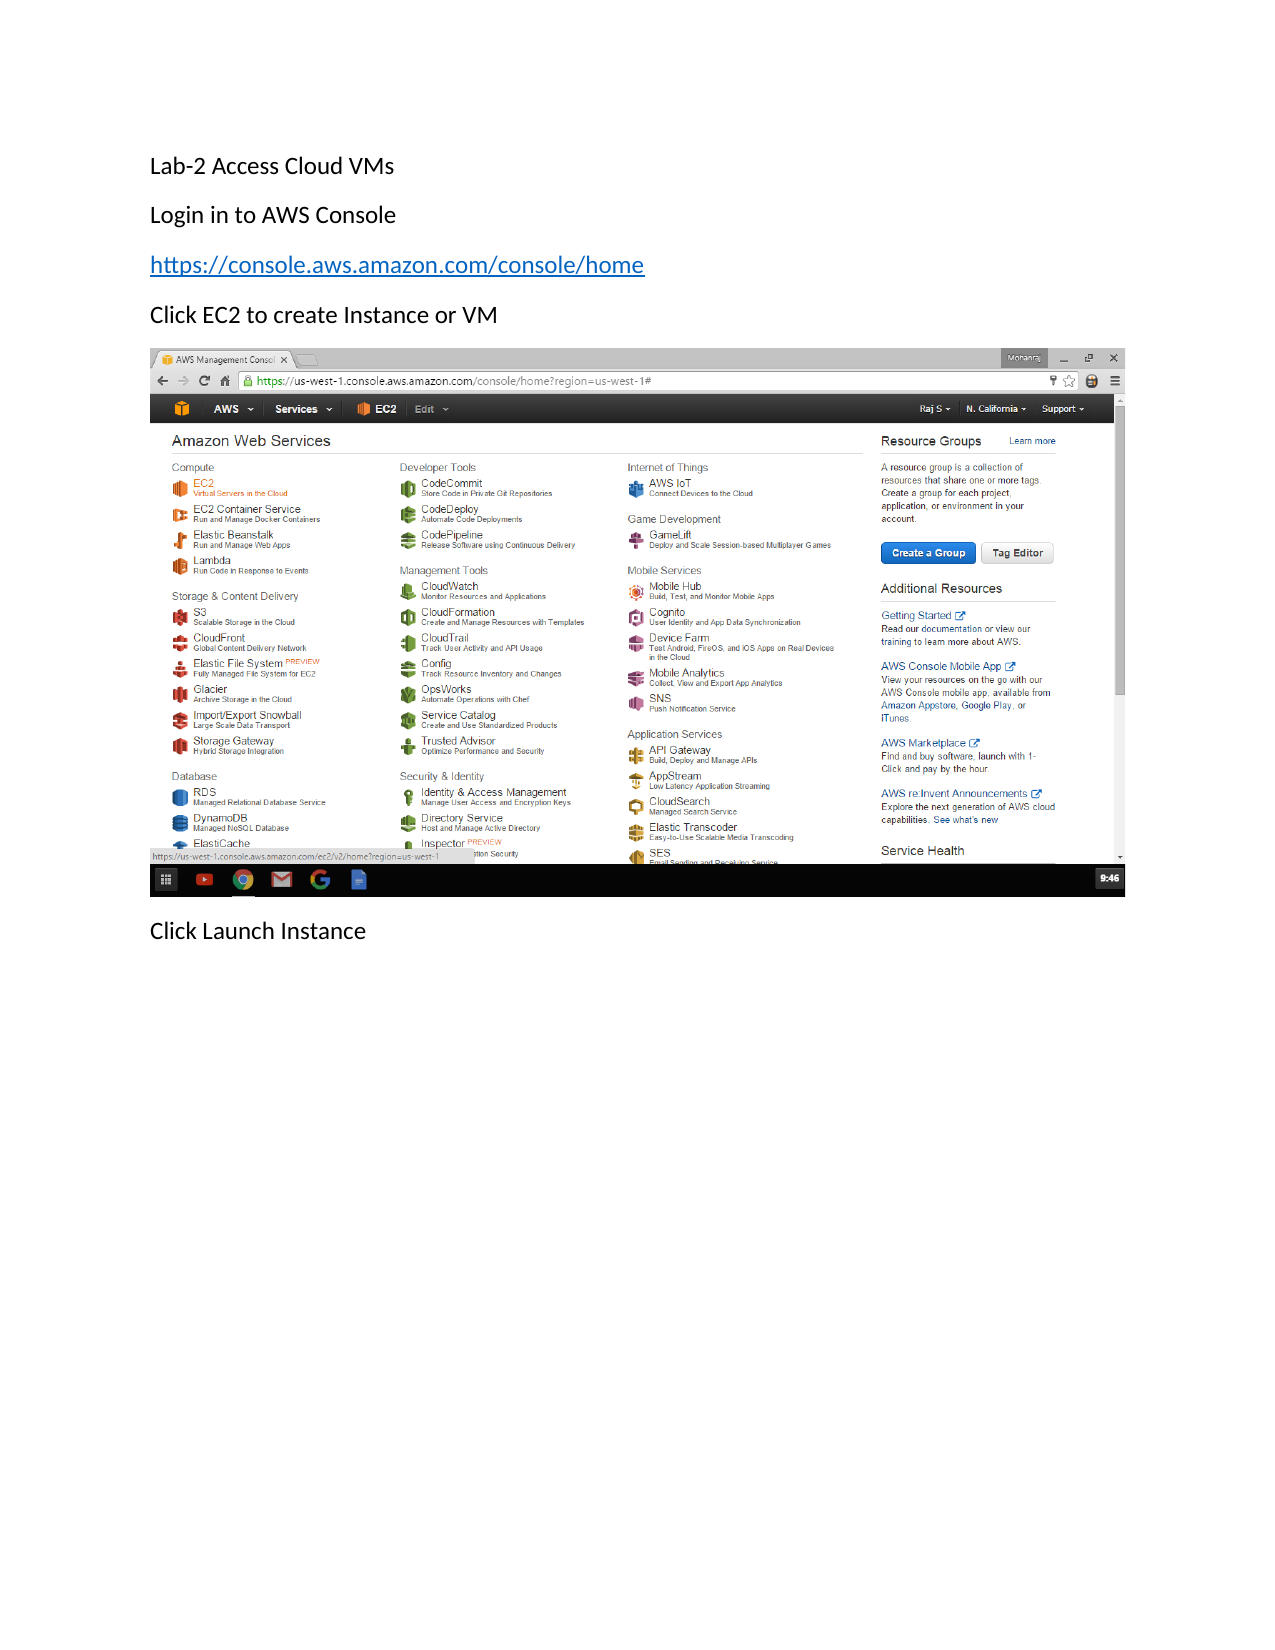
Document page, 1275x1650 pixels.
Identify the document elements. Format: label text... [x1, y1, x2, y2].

text https://console.aws.amazon.com/console/home [150, 249, 1125, 280]
picture [150, 348, 1125, 897]
text Click Launch Instance [150, 915, 1125, 946]
text Login in to AWS Console [150, 199, 1125, 230]
text Lab-2 Access Cloud VMs [150, 150, 1125, 181]
text Click EC2 to create Instance or VM [150, 299, 1125, 329]
